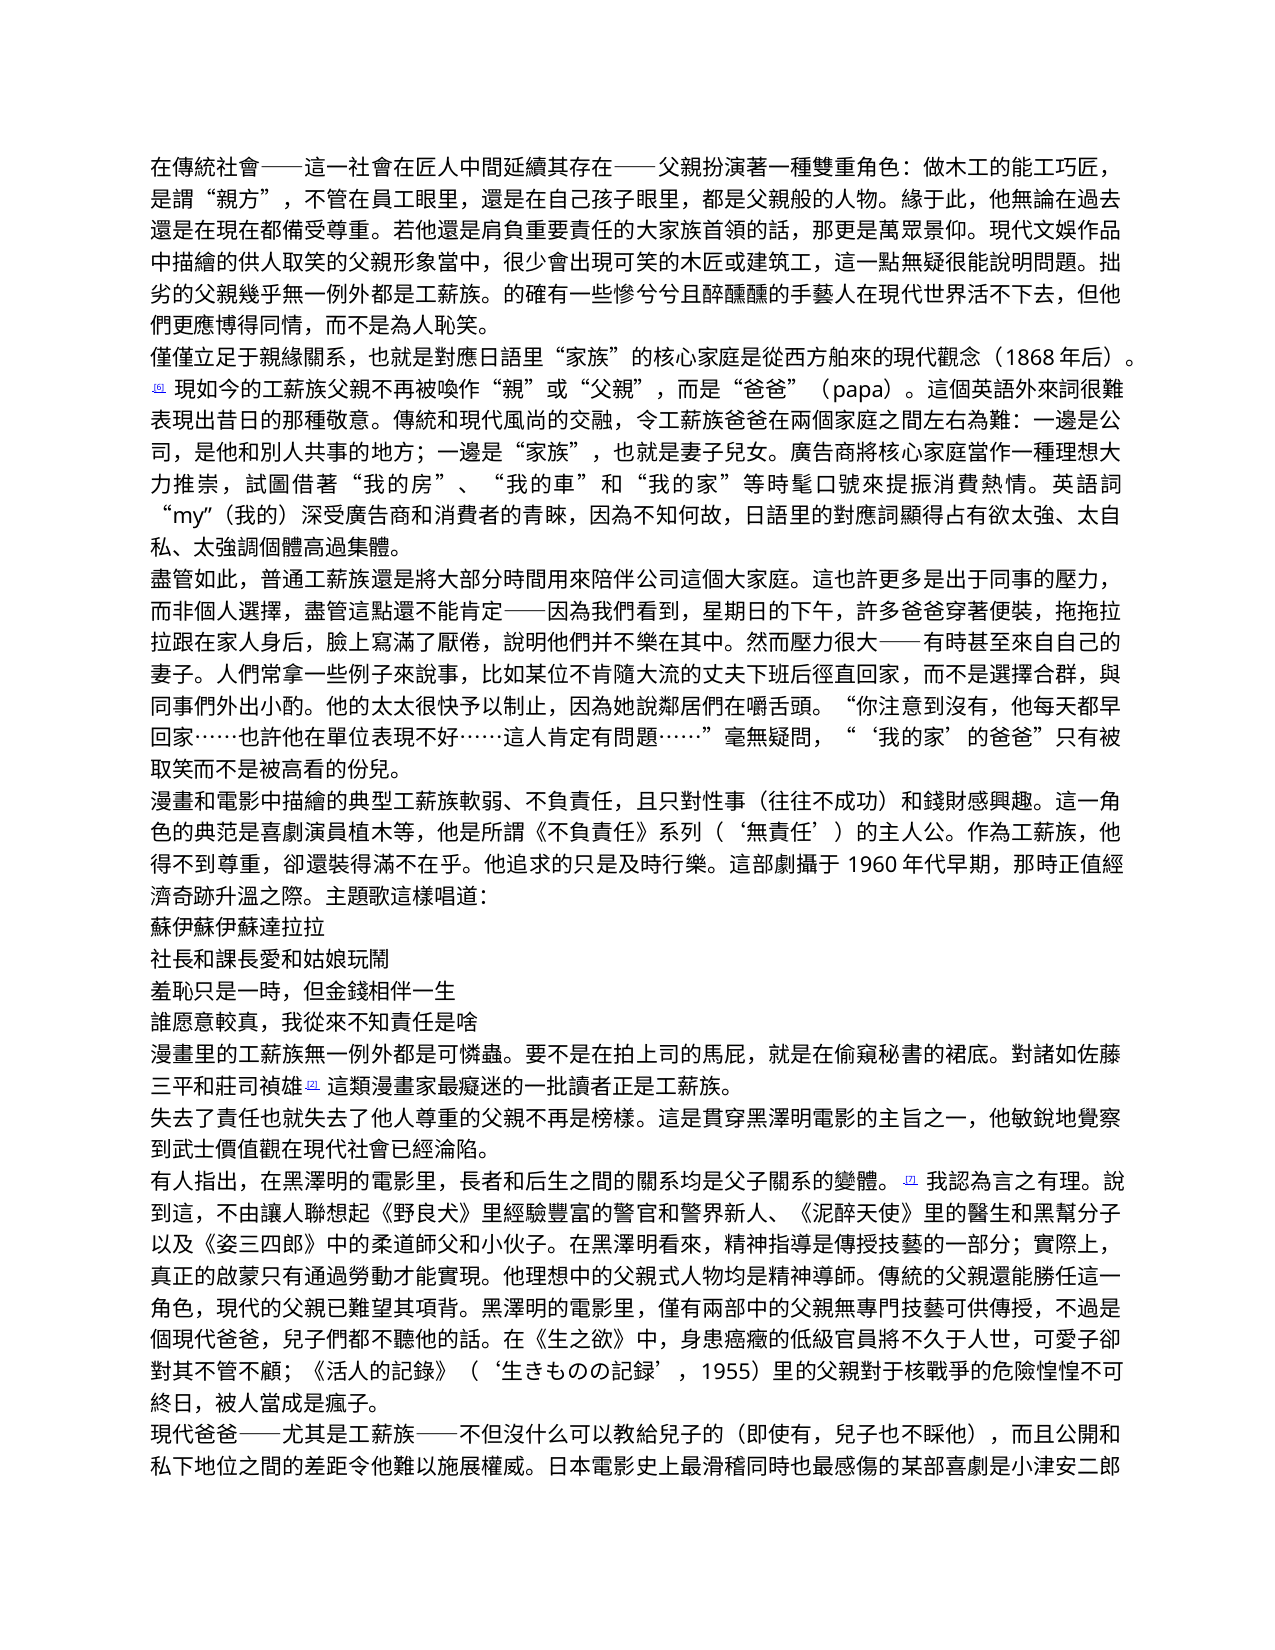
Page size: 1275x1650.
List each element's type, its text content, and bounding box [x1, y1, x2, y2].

text 在傳統社會——這一社會在匠人中間延續其存在——父親扮演著一種雙重角色：做木工的能工巧匠，是謂“親方”，不管在員工眼里，還是在自己孩子眼里，都是父親般的人物。緣于此，他無論在過去還是在現在都備受尊重。若他還是肩負重要責任的大家族首領的話，那更是萬眾景仰。現代文娛作品中描繪的供人取笑的父親形象當中，很少會出現可笑的木匠或建筑工，這一點無疑很能說明問題。拙劣的父親幾乎無一例外都是工薪族。的確有一些慘兮兮且醉醺醺的手藝人在現代世界活不下去，但他們更應博得同情，而不是為人恥笑。 [150, 150, 1125, 340]
text 誰愿意較真，我從來不知責任是啥 [150, 1005, 1125, 1037]
text 漫畫和電影中描繪的典型工薪族軟弱、不負責任，且只對性事（往往不成功）和錢財感興趣。這一角色的典范是喜劇演員植木等，他是所謂《不負責任》系列（‘無責任’）的主人公。作為工薪族，他得不到尊重，卻還裝得滿不在乎。他追求的只是及時行樂。這部劇攝于1960年代早期，那時正值經濟奇跡升溫之際。主題歌這樣唱道： [150, 784, 1125, 910]
text 失去了責任也就失去了他人尊重的父親不再是榜樣。這是貫穿黑澤明電影的主旨之一，他敏銳地覺察到武士價值觀在現代社會已經淪陷。 [150, 1101, 1125, 1164]
text 盡管如此，普通工薪族還是將大部分時間用來陪伴公司這個大家庭。這也許更多是出于同事的壓力，而非個人選擇，盡管這點還不能肯定——因為我們看到，星期日的下午，許多爸爸穿著便裝，拖拖拉拉跟在家人身后，臉上寫滿了厭倦，說明他們并不樂在其中。然而壓力很大——有時甚至來自自己的妻子。人們常拿一些例子來說事，比如某位不肯隨大流的丈夫下班后徑直回家，而不是選擇合群，與同事們外出小酌。他的太太很快予以制止，因為她說鄰居們在嚼舌頭。“你注意到沒有，他每天都早回家……也許他在單位表現不好……這人肯定有問題……”毫無疑問，“‘我的家’的爸爸”只有被取笑而不是被高看的份兒。 [150, 562, 1125, 784]
text 羞恥只是一時，但金錢相伴一生 [150, 974, 1125, 1005]
text 蘇伊蘇伊蘇達拉拉 [150, 910, 1125, 942]
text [150, 1417, 1125, 1481]
text 社長和課長愛和姑娘玩鬧 [150, 942, 1125, 974]
text 有人指出，在黑澤明的電影里，長者和后生之間的關系均是父子關系的變體。 [7] 我認為言之有理。說到這，不由讓人聯想起《野良犬》里經驗豐富的警官和警界新人、《泥醉天使》里的醫生和黑幫分子以及《姿三四郎》中的柔道師父和小伙子。在黑澤明看來，精神指導是傳授技藝的一部分；實際上，真正的啟蒙只有通過勞動才能實現。他理想中的父親式人物均是精神導師。傳統的父親還能勝任這一角色，現代的父親已難望其項背。黑澤明的電影里，僅有兩部中的父親無專門技藝可供傳授，不過是個現代爸爸，兒子們都不聽他的話。在《生之欲》中，身患癌癥的低級官員將不久于人世，可愛子卻對其不管不顧；《活人的記錄》（‘生きものの記録’，1955）里的父親對于核戰爭的危險惶惶不可終日，被人當成是瘋子。 [150, 1164, 1125, 1417]
text 漫畫里的工薪族無一例外都是可憐蟲。要不是在拍上司的馬屁，就是在偷窺秘書的裙底。對諸如佐藤三平和莊司禎雄 [2] 這類漫畫家最癡迷的一批讀者正是工薪族。 [150, 1037, 1125, 1101]
text 僅僅立足于親緣關系，也就是對應日語里“家族”的核心家庭是從西方舶來的現代觀念（1868年后）。 [6] 現如今的工薪族父親不再被喚作“親”或“父親”，而是“爸爸”（papa）。這個英語外來詞很難表現出昔日的那種敬意。傳統和現代風尚的交融，令工薪族爸爸在兩個家庭之間左右為難：一邊是公司，是他和別人共事的地方；一邊是“家族”，也就是妻子兒女。廣告商將核心家庭當作一種理想大力推崇，試圖借著“我的房”、“我的車”和“我的家”等時髦口號來提振消費熱情。英語詞“my”（我的）深受廣告商和消費者的青睞，因為不知何故，日語里的對應詞顯得占有欲太強、太自私、太強調個體高過集體。 [150, 340, 1125, 562]
